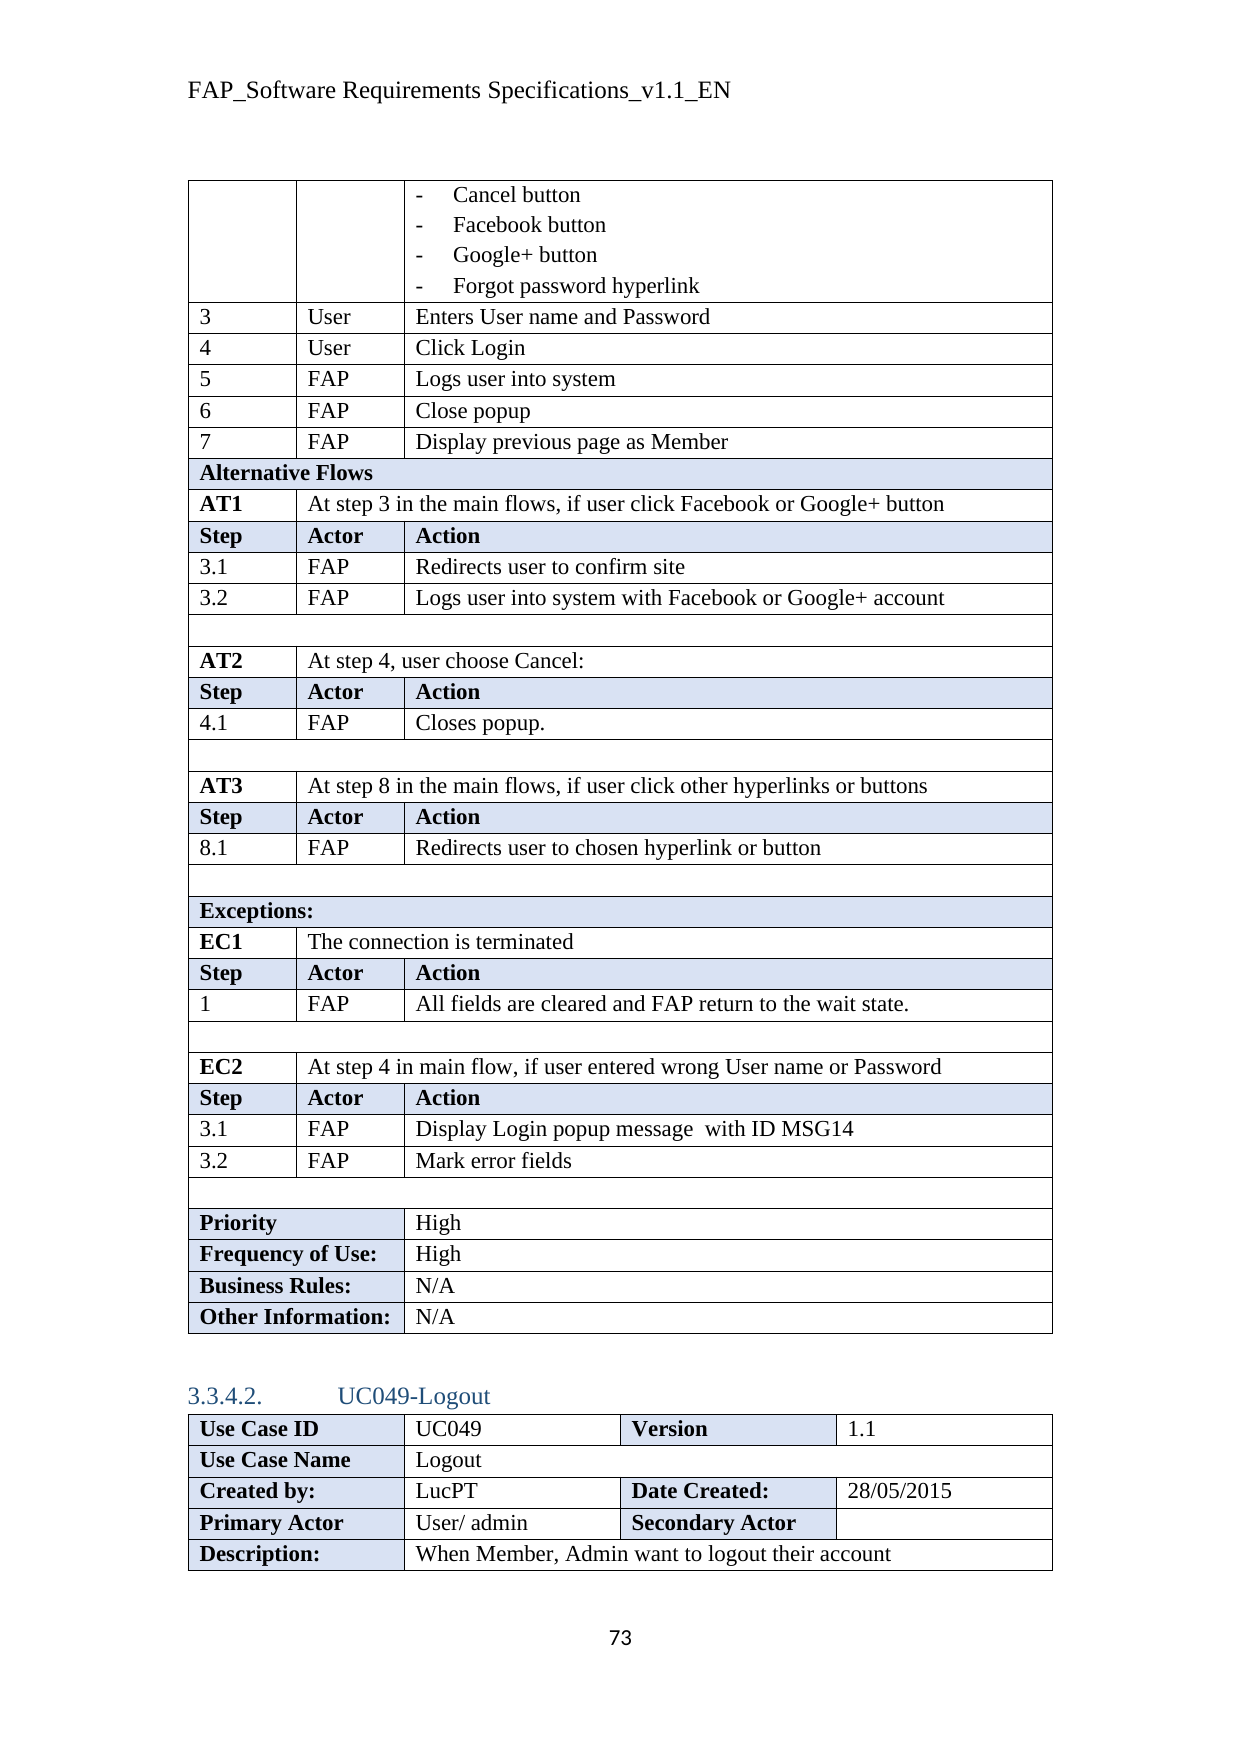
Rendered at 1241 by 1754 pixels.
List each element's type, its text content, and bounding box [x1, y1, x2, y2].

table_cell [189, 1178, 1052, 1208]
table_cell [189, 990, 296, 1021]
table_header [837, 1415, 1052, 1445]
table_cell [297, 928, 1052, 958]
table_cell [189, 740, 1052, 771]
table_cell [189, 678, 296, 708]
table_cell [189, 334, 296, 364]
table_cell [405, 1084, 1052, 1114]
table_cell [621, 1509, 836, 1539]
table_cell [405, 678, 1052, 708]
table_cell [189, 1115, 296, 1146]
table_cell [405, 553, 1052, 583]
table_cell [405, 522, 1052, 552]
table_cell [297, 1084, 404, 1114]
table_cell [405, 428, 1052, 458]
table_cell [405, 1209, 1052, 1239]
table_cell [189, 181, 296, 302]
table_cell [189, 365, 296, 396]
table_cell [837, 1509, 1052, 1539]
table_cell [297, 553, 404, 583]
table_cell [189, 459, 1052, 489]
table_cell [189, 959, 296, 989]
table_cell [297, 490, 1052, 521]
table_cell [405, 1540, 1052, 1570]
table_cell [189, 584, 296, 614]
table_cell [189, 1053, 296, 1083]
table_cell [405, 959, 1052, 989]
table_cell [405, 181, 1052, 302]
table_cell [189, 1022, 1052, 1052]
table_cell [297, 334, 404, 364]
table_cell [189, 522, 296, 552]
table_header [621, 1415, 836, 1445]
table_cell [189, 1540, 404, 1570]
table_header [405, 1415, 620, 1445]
subtitle UC049-Logout [187, 1381, 1053, 1410]
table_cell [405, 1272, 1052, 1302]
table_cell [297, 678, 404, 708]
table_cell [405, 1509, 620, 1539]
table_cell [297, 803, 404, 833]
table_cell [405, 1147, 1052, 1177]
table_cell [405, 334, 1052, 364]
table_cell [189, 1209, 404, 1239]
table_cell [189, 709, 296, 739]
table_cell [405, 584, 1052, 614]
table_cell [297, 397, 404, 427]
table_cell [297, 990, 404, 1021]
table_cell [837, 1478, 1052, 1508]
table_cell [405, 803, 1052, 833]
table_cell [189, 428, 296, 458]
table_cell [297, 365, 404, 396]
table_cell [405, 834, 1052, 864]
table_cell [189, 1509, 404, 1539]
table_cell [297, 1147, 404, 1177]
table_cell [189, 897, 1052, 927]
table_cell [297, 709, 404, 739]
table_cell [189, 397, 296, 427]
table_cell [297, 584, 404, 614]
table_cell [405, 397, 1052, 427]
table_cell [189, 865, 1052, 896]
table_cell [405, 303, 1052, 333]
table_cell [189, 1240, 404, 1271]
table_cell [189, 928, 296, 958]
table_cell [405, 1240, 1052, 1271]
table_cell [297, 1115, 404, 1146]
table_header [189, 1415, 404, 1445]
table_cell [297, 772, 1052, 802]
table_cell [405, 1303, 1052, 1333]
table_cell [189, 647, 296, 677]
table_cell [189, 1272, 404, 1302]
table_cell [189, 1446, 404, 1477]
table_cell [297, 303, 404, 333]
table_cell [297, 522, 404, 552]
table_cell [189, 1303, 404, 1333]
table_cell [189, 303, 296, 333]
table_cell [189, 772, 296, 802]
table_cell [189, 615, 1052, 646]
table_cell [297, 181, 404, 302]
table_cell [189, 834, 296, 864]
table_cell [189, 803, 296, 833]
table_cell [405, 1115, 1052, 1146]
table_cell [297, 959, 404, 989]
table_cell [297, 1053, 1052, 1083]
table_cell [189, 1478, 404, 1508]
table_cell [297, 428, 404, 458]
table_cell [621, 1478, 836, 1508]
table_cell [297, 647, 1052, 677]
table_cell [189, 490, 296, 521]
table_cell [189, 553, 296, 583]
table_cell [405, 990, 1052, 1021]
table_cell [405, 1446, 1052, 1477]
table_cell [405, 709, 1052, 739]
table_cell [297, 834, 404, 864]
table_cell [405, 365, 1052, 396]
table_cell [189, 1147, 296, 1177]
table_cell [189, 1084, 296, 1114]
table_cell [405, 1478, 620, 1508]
